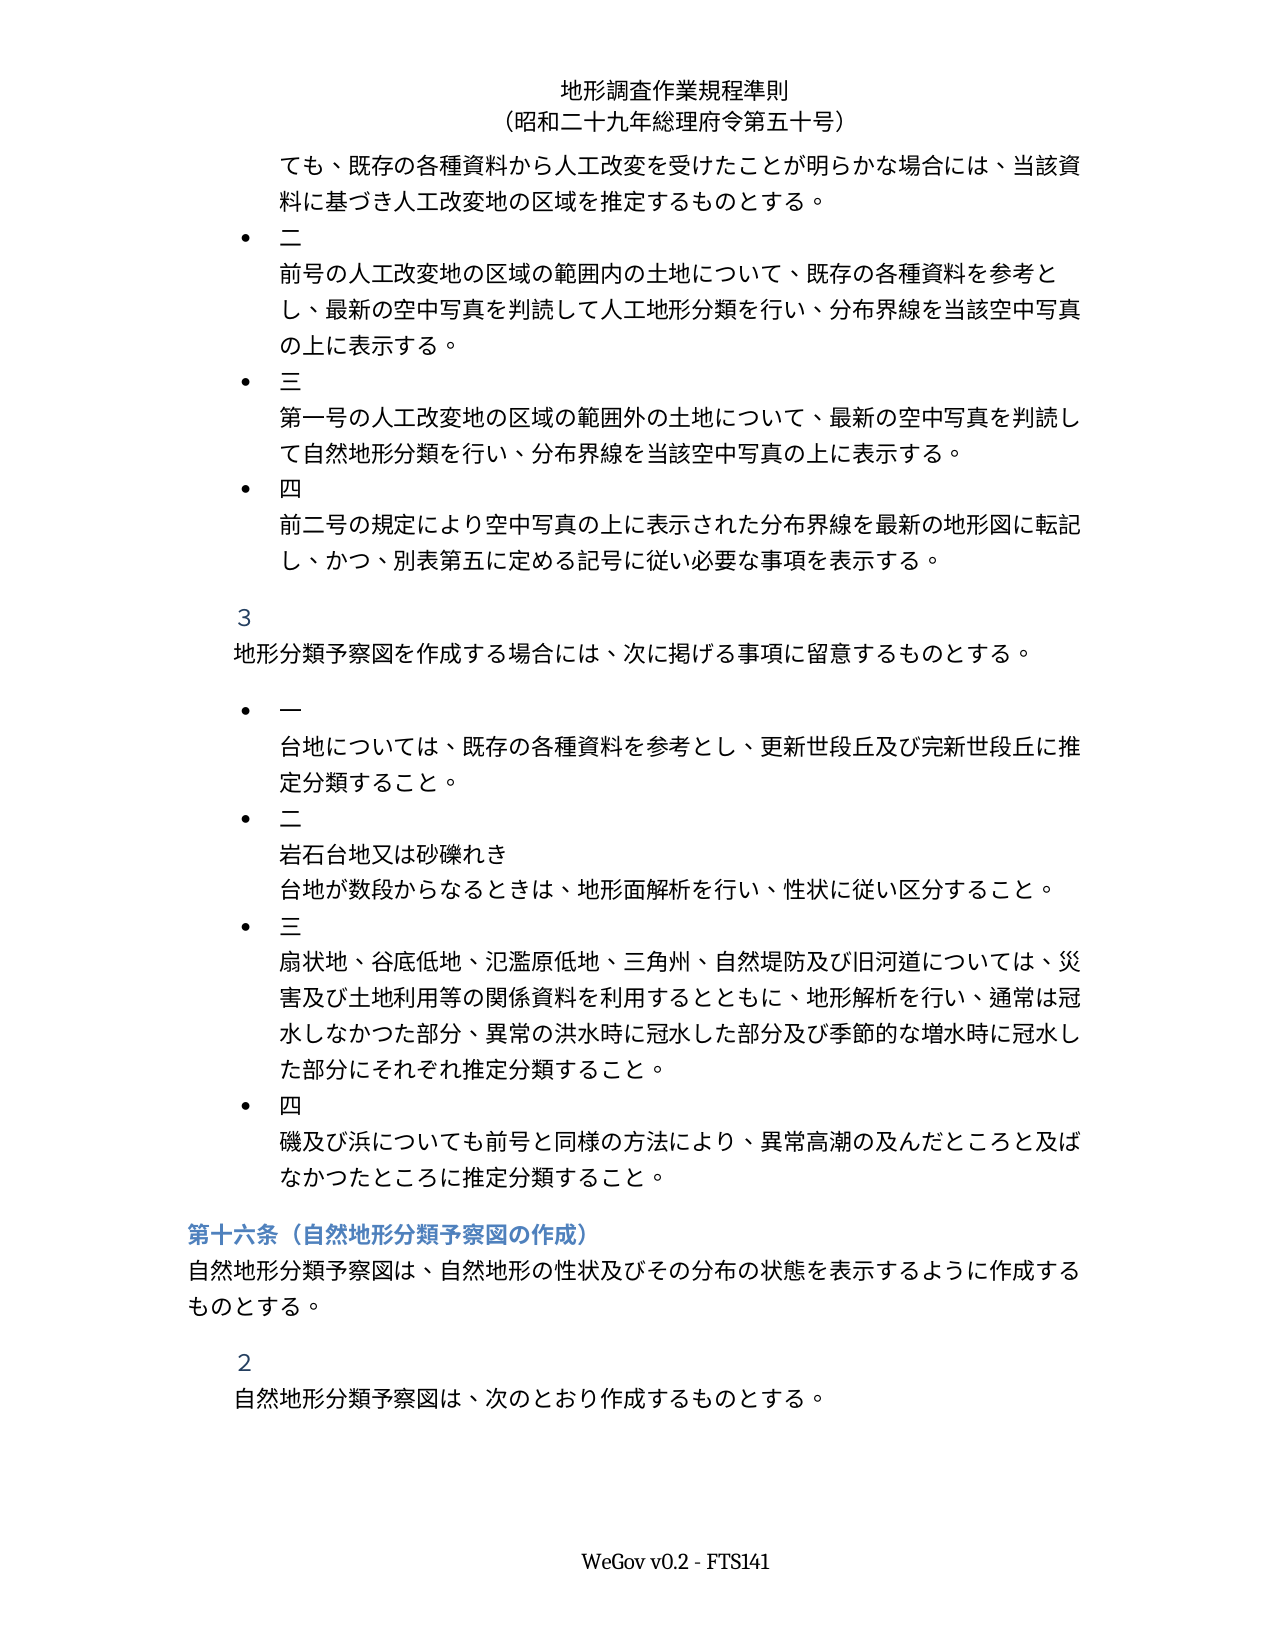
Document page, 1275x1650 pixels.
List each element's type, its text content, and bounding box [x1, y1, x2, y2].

list 三 第一号の人工改変地の区域の範囲外の土地について、最新の空中写真を判読して自然地形分類を行い、分布界線を当該空中写真の上に表示する。 [242, 366, 1087, 469]
subtitle 第十六条（自然地形分類予察図の作成） [187, 1219, 1087, 1250]
list 二 岩石台地又は砂礫れき 台地が数段からなるときは、地形面解析を行い、性状に従い区分すること。 [242, 803, 1087, 906]
text 自然地形分類予察図は、次のとおり作成するものとする。 [233, 1383, 1087, 1414]
text 地形分類予察図を作成する場合には、次に掲げる事項に留意するものとする。 [233, 638, 1087, 669]
list 四 磯及び浜についても前号と同様の方法により、異常高潮の及んだところと及ばなかつたところに推定分類すること。 [242, 1090, 1087, 1193]
list 四 前二号の規定により空中写真の上に表示された分布界線を最新の地形図に転記し、かつ、別表第五に定める記号に従い必要な事項を表示する。 [242, 473, 1087, 577]
text 自然地形分類予察図は、自然地形の性状及びその分布の状態を表示するように作成するものとする。 [187, 1255, 1087, 1322]
subtitle ２ [233, 1347, 1087, 1379]
list 二 前号の人工改変地の区域の範囲内の土地について、既存の各種資料を参考とし、最新の空中写真を判読して人工地形分類を行い、分布界線を当該空中写真の上に表示する。 [242, 222, 1087, 361]
list 三 扇状地、谷底低地、氾濫原低地、三角州、自然堤防及び旧河道については、災害及び土地利用等の関係資料を利用するとともに、地形解析を行い、通常は冠水しなかつた部分、異常の洪水時に冠水した部分及び季節的な増水時に冠水した部分にそれぞれ推定分類すること。 [242, 910, 1087, 1085]
subtitle ３ [233, 602, 1087, 633]
list 一 台地については、既存の各種資料を参考とし、更新世段丘及び完新世段丘に推定分類すること。 [242, 695, 1087, 798]
